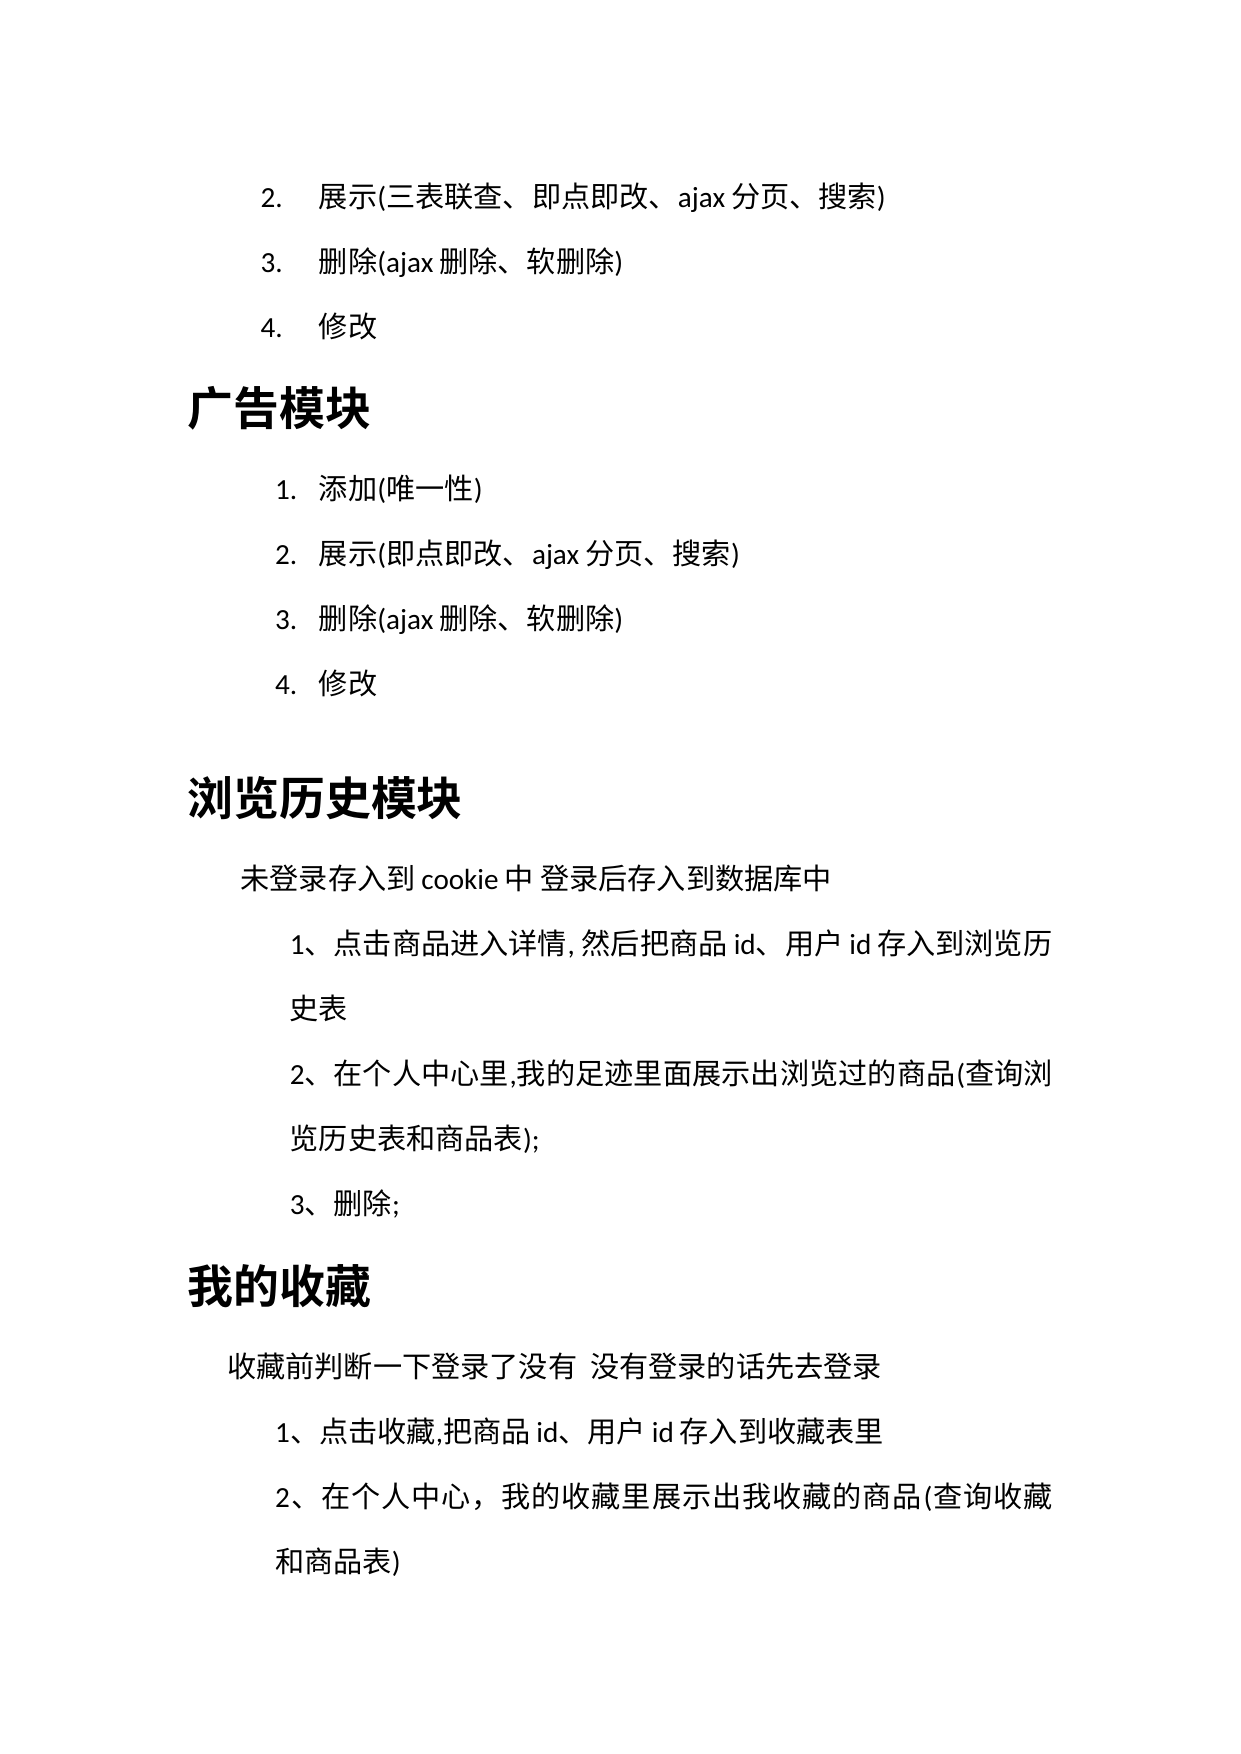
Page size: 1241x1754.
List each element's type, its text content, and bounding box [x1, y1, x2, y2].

text 1、点击收藏,把商品id、用户id存入到收藏表里 [275, 1397, 1053, 1462]
text 未登录存入到cookie中 登录后存入到数据库中 [187, 844, 1053, 909]
text 我的收藏 [187, 1234, 1053, 1332]
list 点击商品进入详情, 然后把商品id、用户id存入到浏览历史表 [289, 909, 1053, 1039]
list 删除; [289, 1169, 1053, 1234]
list 删除(ajax删除、软删除) [275, 584, 1053, 649]
list 在个人中心里,我的足迹里面展示出浏览过的商品(查询浏览历史表和商品表); [289, 1039, 1053, 1169]
text 广告模块 [187, 357, 1053, 454]
list 删除(ajax删除、软删除) [260, 227, 1053, 292]
text 2、在个人中心，我的收藏里展示出我收藏的商品(查询收藏和商品表) [275, 1462, 1053, 1592]
text 收藏前判断一下登录了没有 没有登录的话先去登录 [187, 1332, 1053, 1397]
list 展示(三表联查、即点即改、ajax分页、搜索) [260, 162, 1053, 227]
list 修改 [275, 649, 1053, 714]
list 修改 [260, 292, 1053, 357]
list 展示(即点即改、ajax分页、搜索) [275, 519, 1053, 584]
text 浏览历史模块 [187, 747, 1053, 844]
list 添加(唯一性) [275, 454, 1053, 519]
